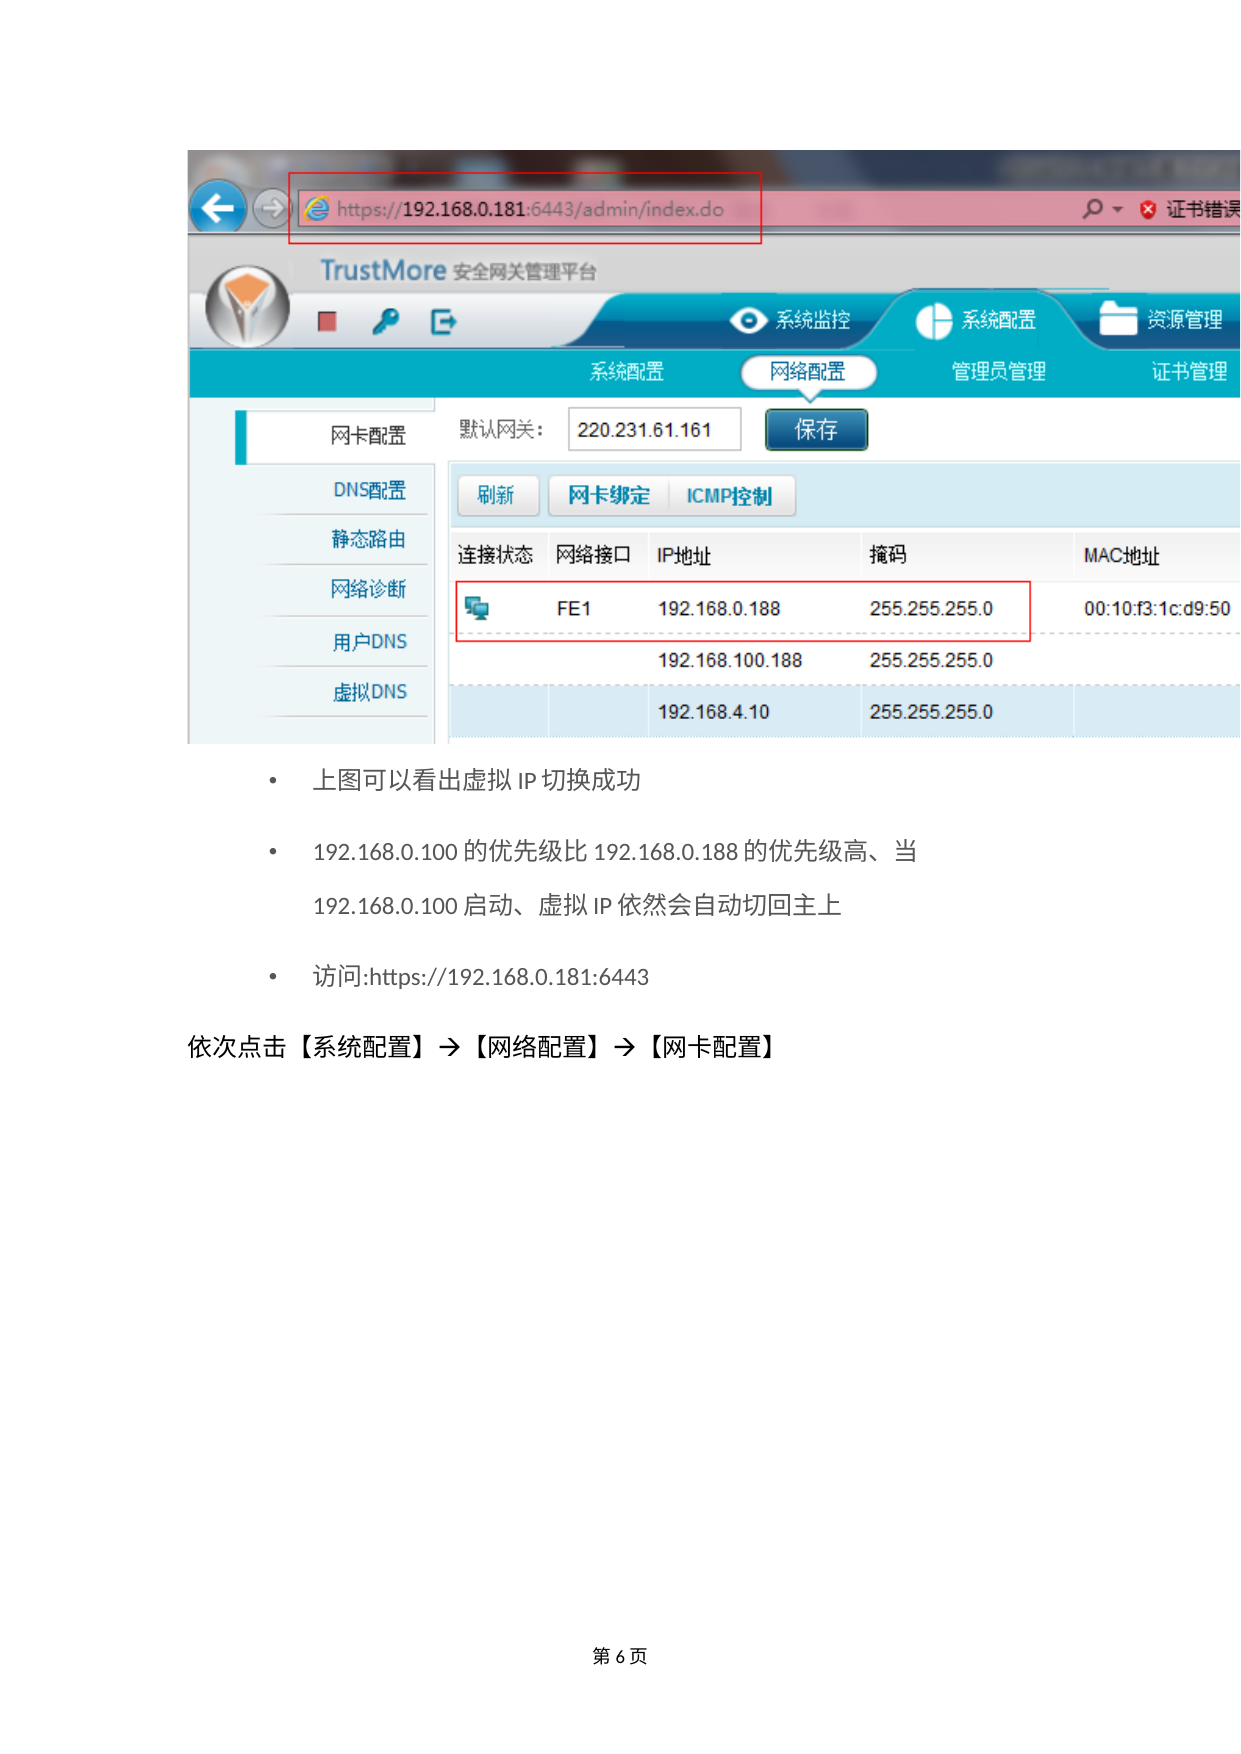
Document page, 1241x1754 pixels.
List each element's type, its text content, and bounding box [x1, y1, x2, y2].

picture [187, 150, 1241, 744]
list 上图可以看出虚拟IP切换成功 [268, 759, 1053, 795]
list 192.168.0.100的优先级比192.168.0.188的优先级高、当192.168.0.100启动、虚拟IP依然会自动切回主上 [268, 830, 1053, 920]
text 依次点击【系统配置】【网络配置】【网卡配置】 [187, 1026, 1053, 1062]
list 访问:https://192.168.0.181:6443 [268, 955, 1053, 991]
